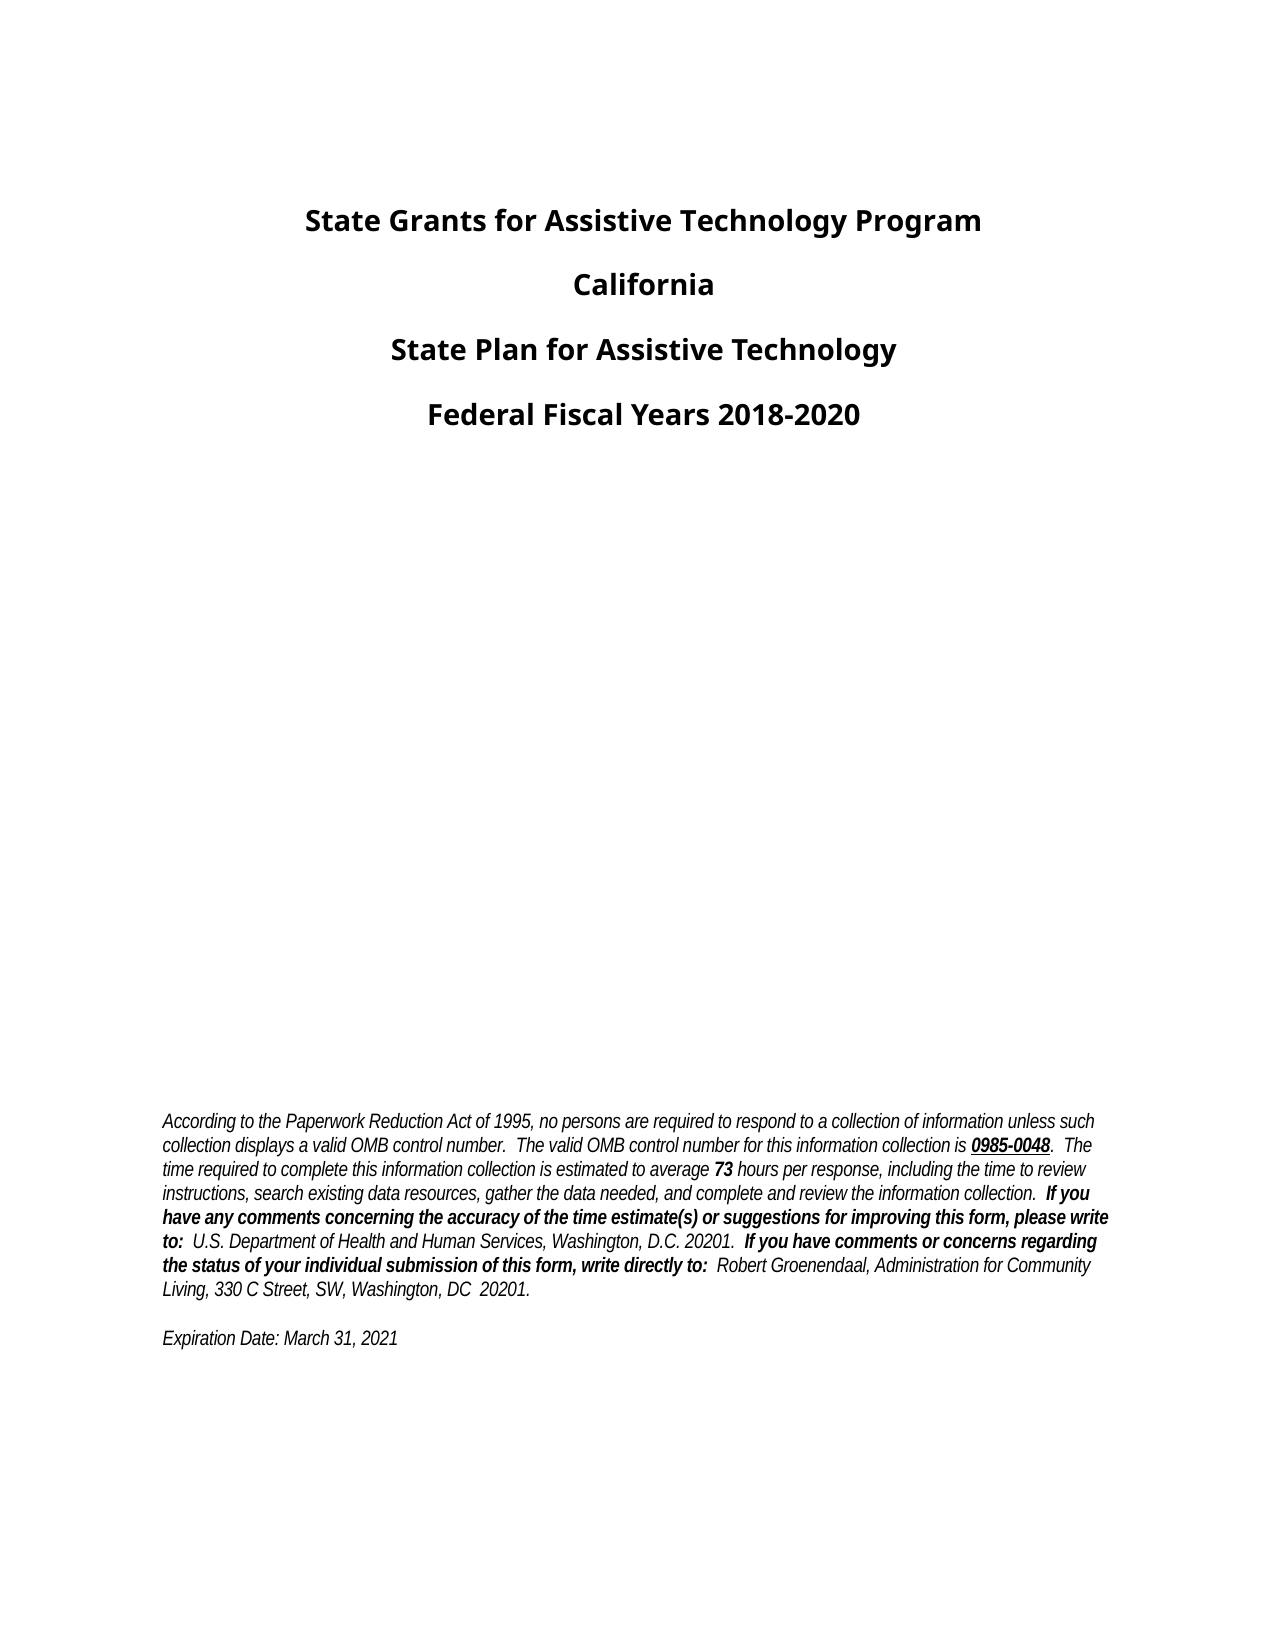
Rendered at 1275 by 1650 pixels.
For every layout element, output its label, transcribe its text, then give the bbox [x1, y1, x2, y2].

text According to the Paperwork Reduction Act of 1995, no persons are required to respond to a collection of information unless such collection displays a valid OMB control number. The valid OMB control number for this information collection is 0985-0048. The time required to complete this information collection is estimated to average 73 hours per response, including the time to review instructions, search existing data resources, gather the data needed, and complete and review the information collection. If you have any comments concerning the accuracy of the time estimate(s) or suggestions for improving this form, please write to: U.S. Department of Health and Human Services, Washington, D.C. 20201. If you have comments or concerns regarding the status of your individual submission of this form, write directly to: Robert Groenendaal, Administration for Community Living, 330 C Street, SW, Washington, DC 20201. [162, 1109, 1125, 1300]
text State Grants for Assistive Technology Program [162, 200, 1125, 240]
text Expiration Date: March 31, 2021 [162, 1325, 1125, 1349]
subtitle Federal Fiscal Years 2018-2020 [162, 394, 1125, 434]
subtitle State Plan for Assistive Technology [162, 329, 1125, 369]
subtitle California [162, 265, 1125, 304]
